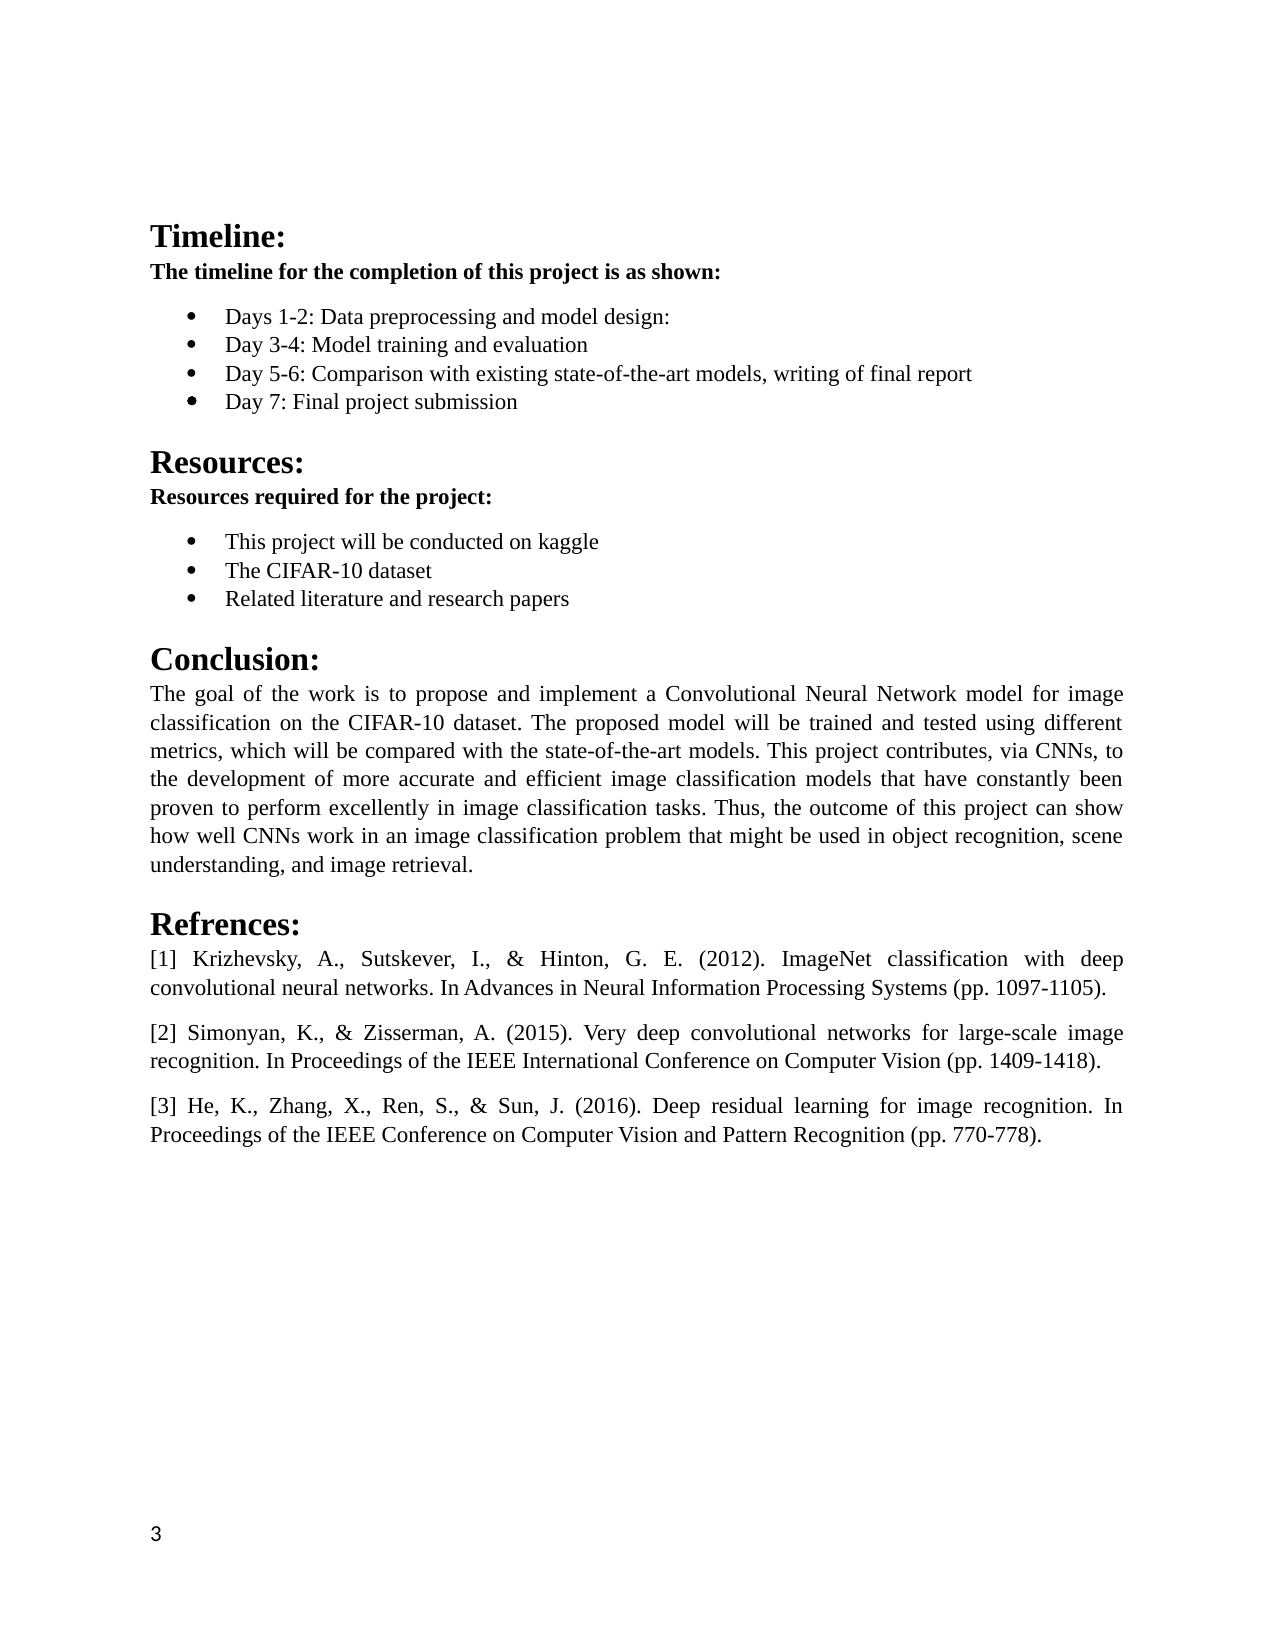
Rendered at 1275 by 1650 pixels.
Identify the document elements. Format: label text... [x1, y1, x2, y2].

subtitle Conclusion: [150, 639, 1125, 677]
text The goal of the work is to propose and implement a Convolutional Neural Network model for image classification on the CIFAR-10 dataset. The proposed model will be trained and tested using different metrics, which will be compared with the state-of-the-art models. This project contributes, via CNNs, to the development of more accurate and efficient image classification models that have constantly been proven to perform excellently in image classification tasks. Thus, the outcome of this project can show how well CNNs work in an image classification problem that might be used in object recognition, scene understanding, and image retrieval. [150, 680, 1125, 877]
list Day 7: Final project submission [187, 388, 1125, 415]
subtitle Resources: [150, 442, 1125, 480]
subtitle Refrences: [150, 904, 1125, 942]
text The timeline for the completion of this project is as shown: [150, 258, 1125, 284]
list Day 3-4: Model training and evaluation [187, 331, 1125, 358]
text [1] Krizhevsky, A., Sutskever, I., & Hinton, G. E. (2012). ImageNet classification with deep convolutional neural networks. In Advances in Neural Information Processing Systems (pp. 1097-1105). [150, 946, 1125, 1000]
text [3] He, K., Zhang, X., Ren, S., & Sun, J. (2016). Deep residual learning for image recognition. In Proceedings of the IEEE Conference on Computer Vision and Pattern Recognition (pp. 770-778). [150, 1093, 1125, 1147]
text [2] Simonyan, K., & Zisserman, A. (2015). Very deep convolutional networks for large-scale image recognition. In Proceedings of the IEEE International Conference on Computer Vision (pp. 1409-1418). [150, 1019, 1125, 1074]
text Resources required for the project: [150, 483, 1125, 510]
list Days 1-2: Data preprocessing and model design: [187, 303, 1125, 329]
list This project will be conducted on kaggle [187, 528, 1125, 555]
list The CIFAR-10 dataset [187, 557, 1125, 583]
list Day 5-6: Comparison with existing state-of-the-art models, writing of final report [187, 360, 1125, 386]
subtitle Timeline: [150, 216, 1125, 255]
list Related literature and research papers [187, 585, 1125, 612]
